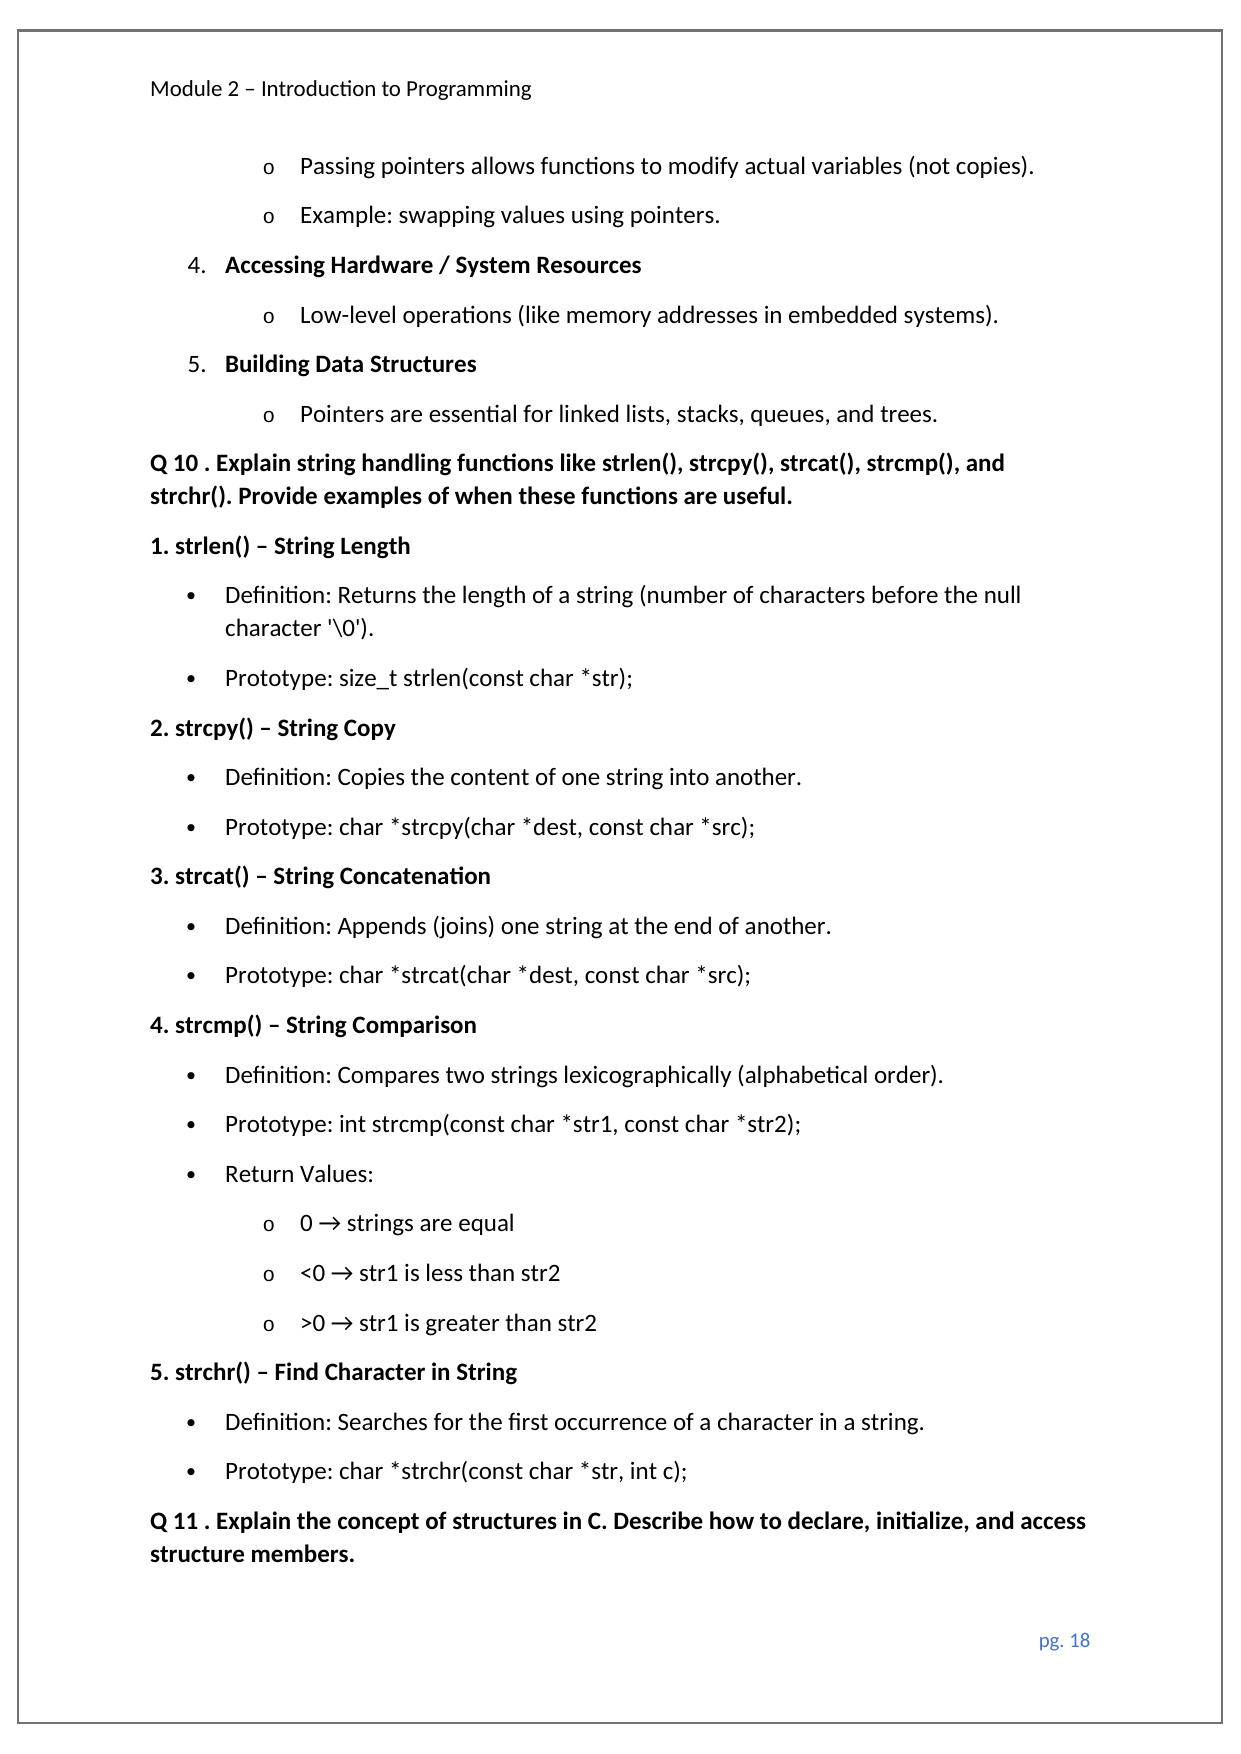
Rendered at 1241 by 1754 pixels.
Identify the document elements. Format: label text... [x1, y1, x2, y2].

text 5. strchr() – Find Character in String [150, 1356, 1090, 1387]
list Low-level operations (like memory addresses in embedded systems). [262, 299, 1090, 329]
list Prototype: char *strcpy(char *dest, const char *src); [187, 811, 1090, 841]
list Accessing Hardware / System Resources [187, 249, 1090, 280]
list Prototype: size_t strlen(const char *str); [187, 662, 1090, 693]
list <0 → str1 is less than str2 [262, 1257, 1090, 1288]
list Definition: Appends (joins) one string at the end of another. [187, 910, 1090, 941]
text Q 10 . Explain string handling functions like strlen(), strcpy(), strcat(), strcmp(), and strchr(). Provide examples of when these functions are useful. [150, 447, 1090, 511]
text 4. strcmp() – String Comparison [150, 1009, 1090, 1040]
list Prototype: int strcmp(const char *str1, const char *str2); [187, 1108, 1090, 1139]
text 3. strcat() – String Concatenation [150, 860, 1090, 891]
list Return Values: [187, 1158, 1090, 1188]
list >0 → str1 is greater than str2 [262, 1307, 1090, 1337]
text 2. strcpy() – String Copy [150, 712, 1090, 742]
list Prototype: char *strchr(const char *str, int c); [187, 1455, 1090, 1486]
list Pointers are essential for linked lists, stacks, queues, and trees. [262, 398, 1090, 428]
list 0 → strings are equal [262, 1207, 1090, 1238]
list Building Data Structures [187, 348, 1090, 379]
list Definition: Copies the content of one string into another. [187, 761, 1090, 792]
list Definition: Returns the length of a string (number of characters before the null character '\0'). [187, 579, 1090, 643]
list Definition: Searches for the first occurrence of a character in a string. [187, 1406, 1090, 1436]
text Q 11 . Explain the concept of structures in C. Describe how to declare, initialize, and access structure members. [150, 1505, 1090, 1568]
list Definition: Compares two strings lexicographically (alphabetical order). [187, 1059, 1090, 1089]
list Example: swapping values using pointers. [262, 199, 1090, 230]
list Prototype: char *strcat(char *dest, const char *src); [187, 959, 1090, 990]
list Passing pointers allows functions to modify actual variables (not copies). [262, 150, 1090, 181]
text 1. strlen() – String Length [150, 530, 1090, 561]
